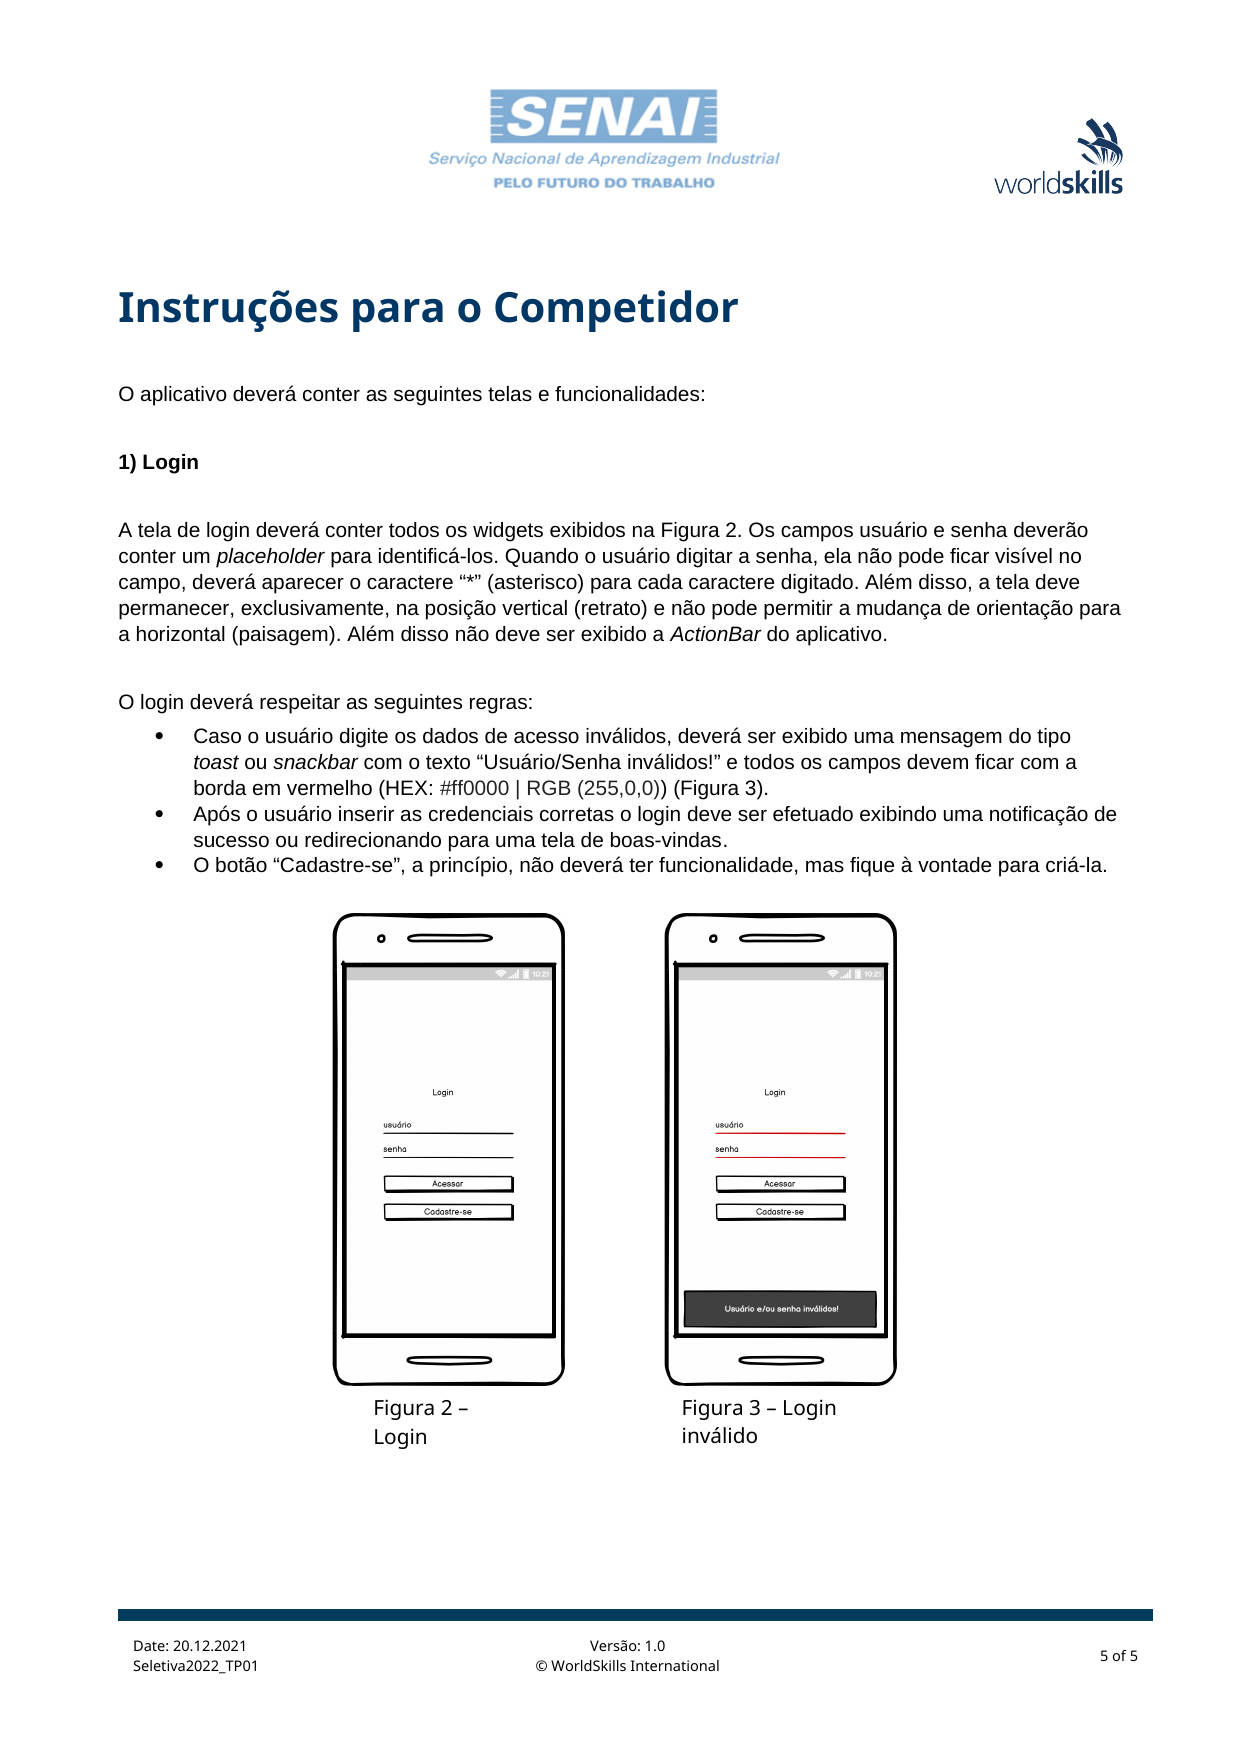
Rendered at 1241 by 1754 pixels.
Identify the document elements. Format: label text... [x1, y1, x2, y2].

list O botão “Cadastre-se”, a princípio, não deverá ter funcionalidade, mas fique à vontade para criá-la. [156, 853, 1122, 877]
text O login deverá respeitar as seguintes regras: [118, 690, 1122, 714]
picture [423, 76, 788, 195]
text 1) Login [118, 450, 1122, 474]
picture [664, 913, 897, 1386]
picture [994, 118, 1123, 194]
text A tela de login deverá conter todos os widgets exibidos na Figura 2. Os campos usuário e senha deverão conter um placeholder para identificá-los. Quando o usuário digitar a senha, ela não pode ficar visível no campo, deverá aparecer o caractere “*” (asterisco) para cada caractere digitado. Além disso, a tela deve permanecer, exclusivamente, na posição vertical (retrato) e não pode permitir a mudança de orientação para a horizontal (paisagem). Além disso não deve ser exibido a ActionBar do aplicativo. [118, 518, 1122, 645]
list Após o usuário inserir as credenciais corretas o login deve ser efetuado exibindo uma notificação de sucesso ou redirecionando para uma tela de boas-vindas. [156, 801, 1122, 851]
picture [332, 913, 565, 1386]
subtitle Instruções para o Competidor [118, 278, 1122, 335]
text O aplicativo deverá conter as seguintes telas e funcionalidades: [118, 381, 1122, 405]
list Caso o usuário digite os dados de acesso inválidos, deverá ser exibido uma mensagem do tipo toast ou snackbar com o texto “Usuário/Senha inválidos!” e todos os campos devem ficar com a borda em vermelho (HEX: #ff0000 | RGB (255,0,0)) (Figura 3). [156, 724, 1122, 799]
